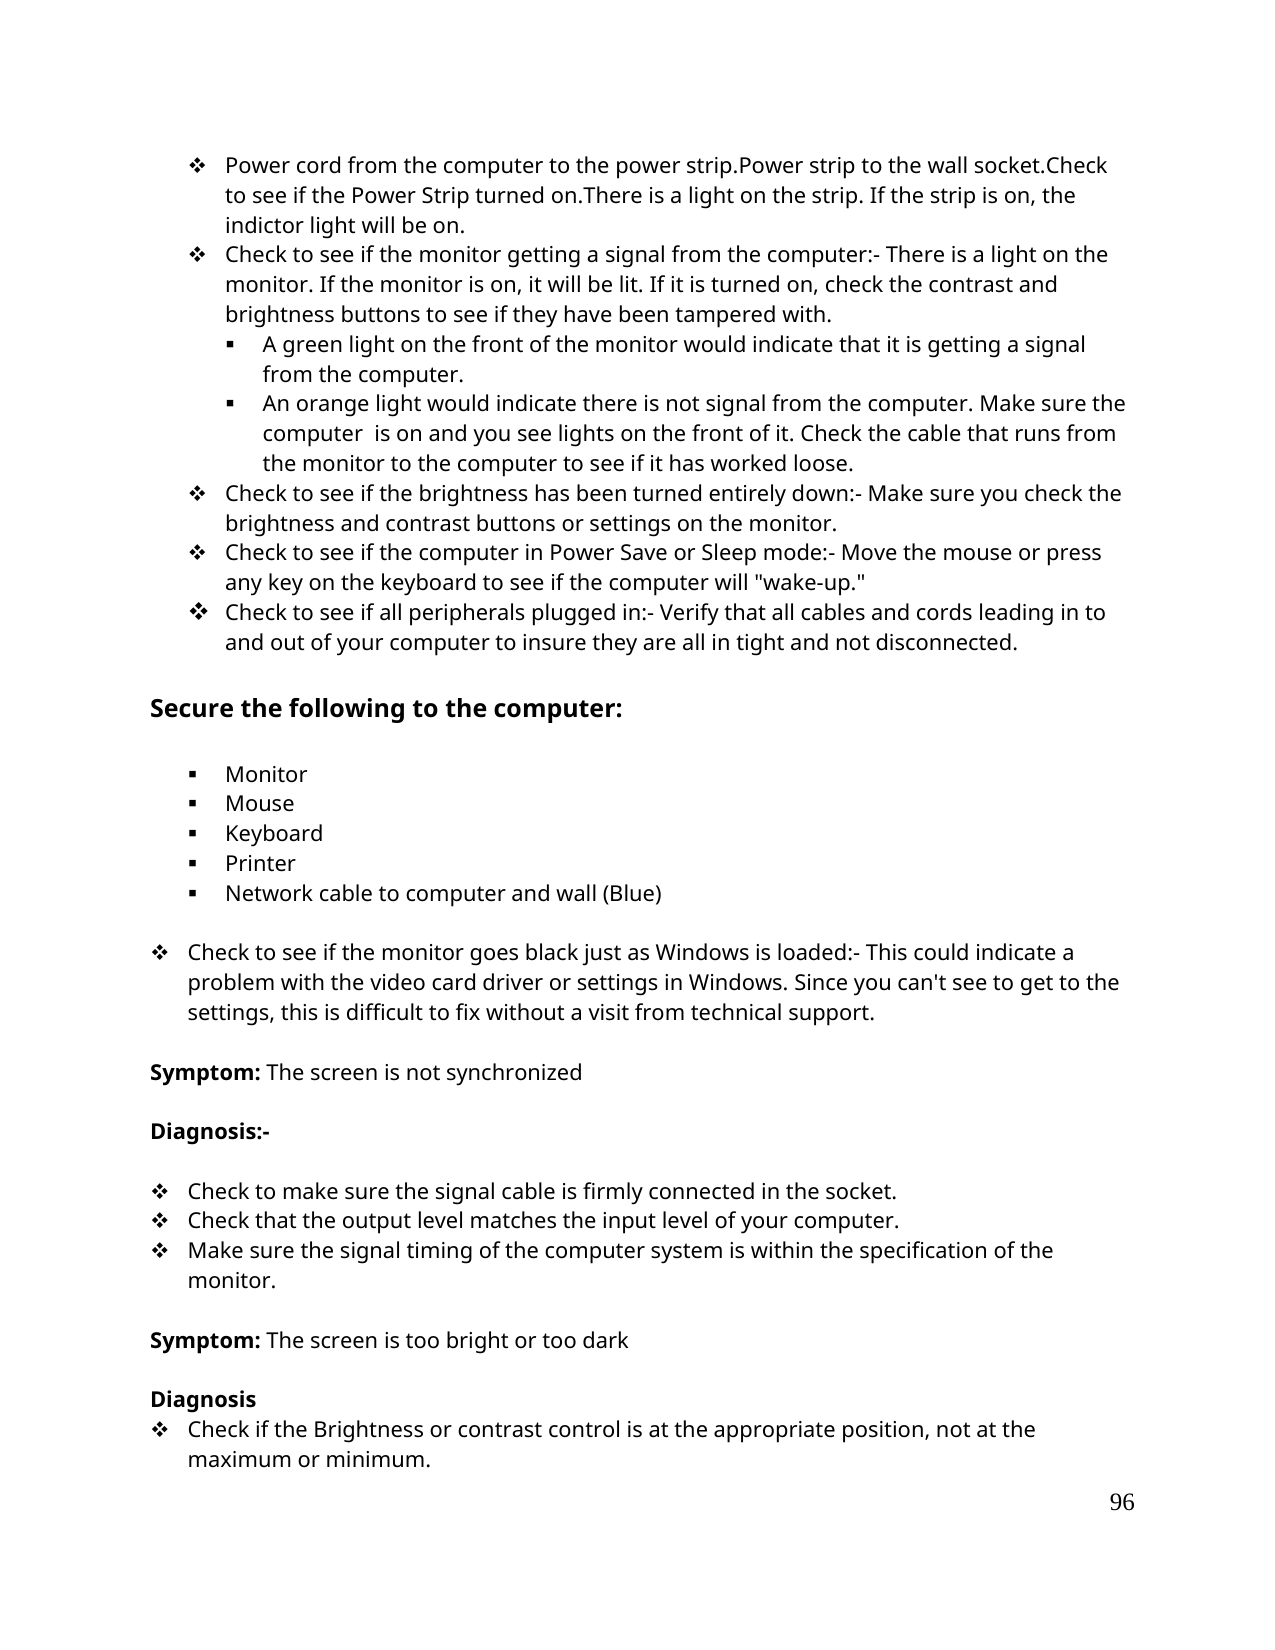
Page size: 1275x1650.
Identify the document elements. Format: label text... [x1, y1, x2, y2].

text Diagnosis:- [150, 1116, 1134, 1146]
list Check to see if all peripherals plugged in:- Verify that all cables and cords leading in to and out of your computer to insure they are all in tight and not disconnected. [187, 597, 1134, 656]
list Check to make sure the signal cable is firmly connected in the socket. [150, 1176, 1134, 1206]
list Power cord from the computer to the power strip.Power strip to the wall socket.Check to see if the Power Strip turned on.There is a light on the strip. If the strip is on, the indictor light will be on. [187, 150, 1134, 239]
list A green light on the front of the monitor would indicate that it is getting a signal from the computer. [225, 329, 1134, 388]
text Symptom: The screen is too bright or too dark [150, 1325, 1134, 1354]
text Secure the following to the computer: [150, 691, 1134, 724]
list Keyboard [187, 818, 1134, 848]
list Printer [187, 848, 1134, 878]
list Check to see if the brightness has been turned entirely down:- Make sure you check the brightness and contrast buttons or settings on the monitor. [187, 478, 1134, 537]
list An orange light would indicate there is not signal from the computer. Make sure the computer is on and you see lights on the front of it. Check the cable that runs from the monitor to the computer to see if it has worked loose. [225, 388, 1134, 478]
list Make sure the signal timing of the computer system is within the specification of the monitor. [150, 1235, 1134, 1295]
list Check to see if the computer in Power Save or Sleep mode:- Move the mouse or press any key on the keyboard to see if the computer will "wake-up." [187, 537, 1134, 597]
list Check to see if the monitor goes black just as Windows is loaded:- This could indicate a problem with the video card driver or settings in Windows. Since you can't see to get to the settings, this is difficult to fix without a visit from technical support. [150, 937, 1134, 1027]
text Symptom: The screen is not synchronized [150, 1057, 1134, 1086]
text Diagnosis [150, 1384, 1134, 1414]
list Check to see if the monitor getting a signal from the computer:- There is a light on the monitor. If the monitor is on, it will be lit. If it is turned on, check the contrast and brightness buttons to see if they have been tampered with. [187, 239, 1134, 329]
list Check that the output level matches the input level of your computer. [150, 1206, 1134, 1235]
list Network cable to computer and wall (Blue) [187, 878, 1134, 908]
list Check if the Brightness or contrast control is at the appropriate position, not at the maximum or minimum. [150, 1414, 1134, 1474]
list Monitor [187, 759, 1134, 788]
list Mouse [187, 788, 1134, 818]
